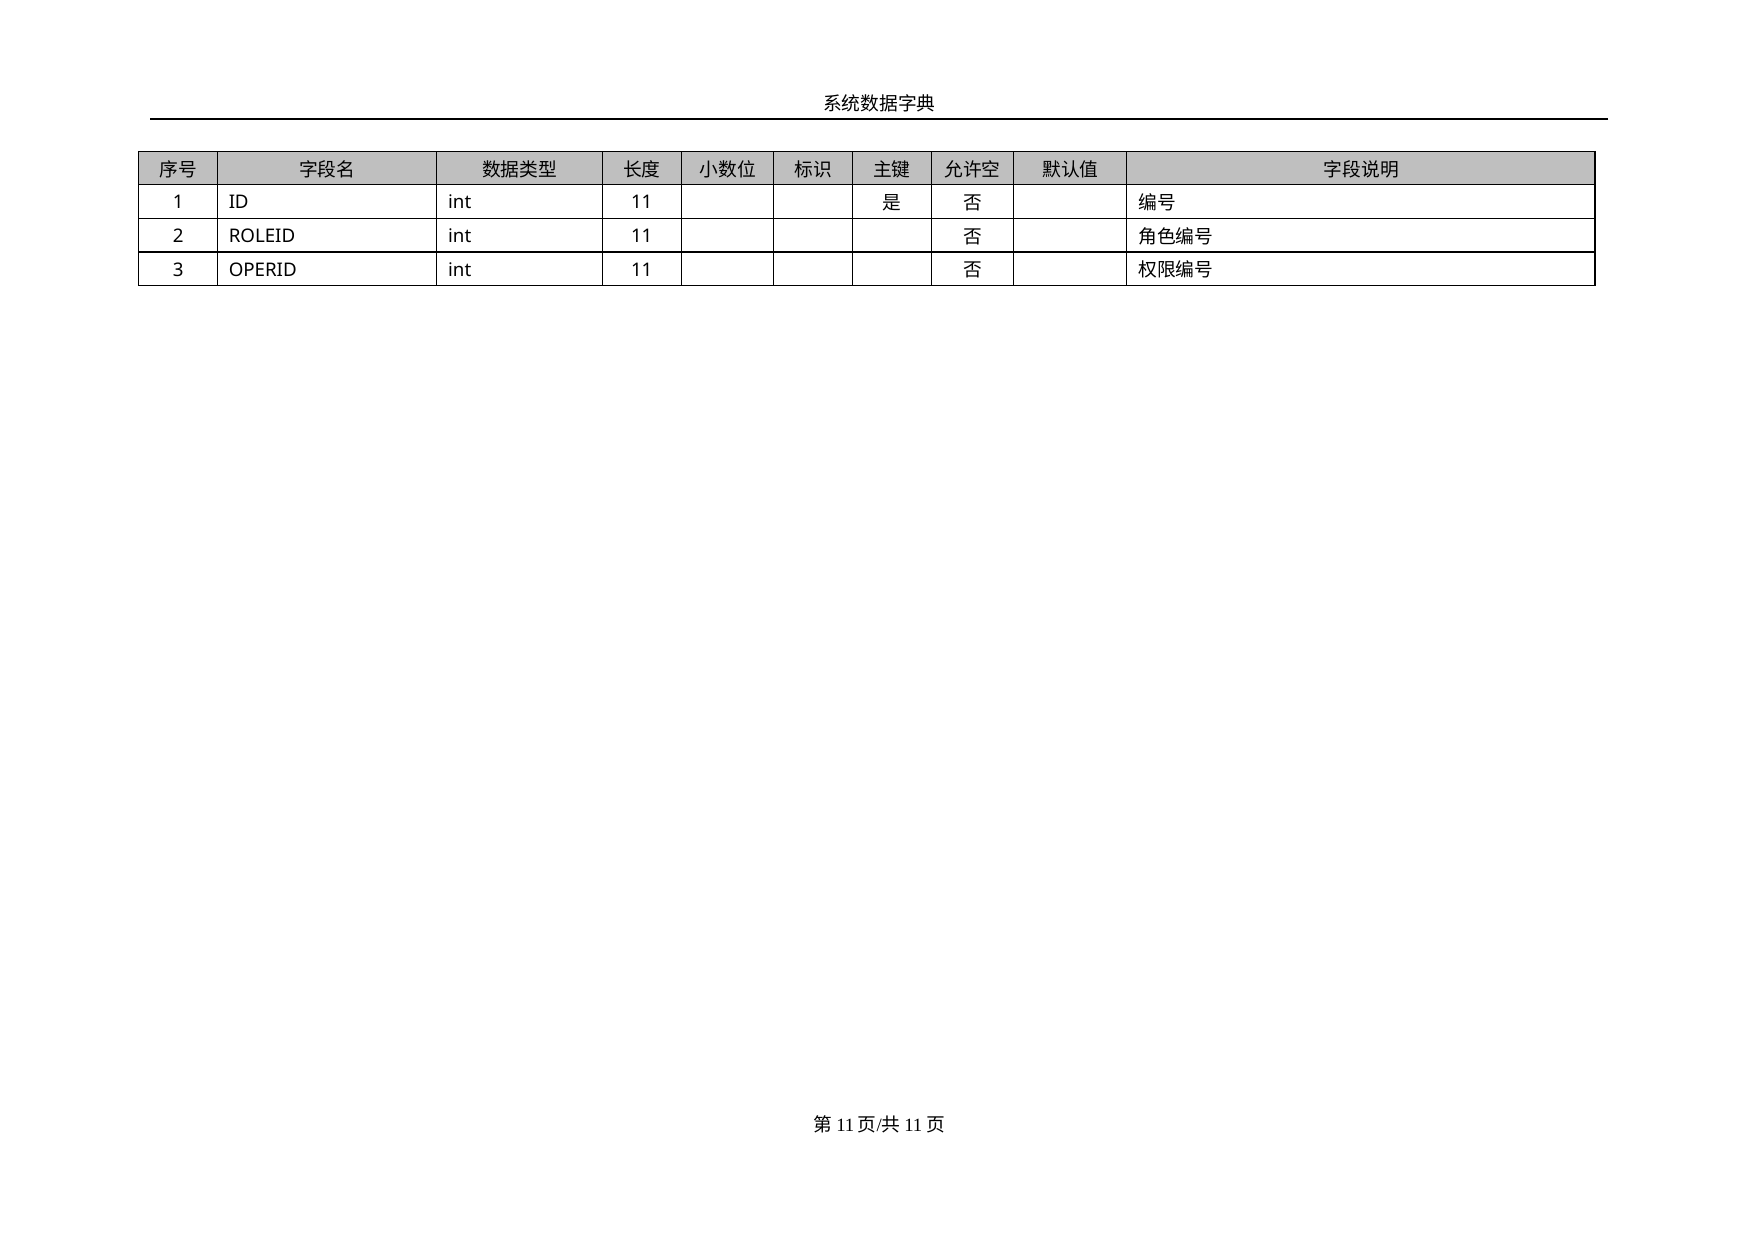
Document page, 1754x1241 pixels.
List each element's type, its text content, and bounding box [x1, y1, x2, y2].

table_cell 否 [932, 253, 1013, 285]
table_cell [682, 253, 773, 285]
table_header 小数位 [682, 152, 773, 184]
table_cell [1014, 253, 1126, 285]
table_cell [853, 253, 931, 285]
table_header 长度 [603, 152, 681, 184]
table_header 字段说明 [1127, 152, 1594, 184]
table_cell [774, 219, 852, 251]
table_header 标识 [774, 152, 852, 184]
table_cell OPERID [218, 253, 436, 285]
table_cell 权限编号 [1127, 253, 1594, 285]
table_cell 11 [603, 185, 681, 218]
table_cell 编号 [1127, 185, 1594, 218]
table_cell 是 [853, 185, 931, 218]
table_cell int [437, 253, 602, 285]
table_cell [774, 185, 852, 218]
table_header 主键 [853, 152, 931, 184]
table_header 字段名 [218, 152, 436, 184]
table_header 允许空 [932, 152, 1013, 184]
table_cell 角色编号 [1127, 219, 1594, 251]
table_cell 11 [603, 253, 681, 285]
table_cell 否 [932, 185, 1013, 218]
table_cell int [437, 185, 602, 218]
table_cell [682, 219, 773, 251]
table_cell [853, 219, 931, 251]
table_cell ROLEID [218, 219, 436, 251]
table_cell 否 [932, 219, 1013, 251]
table_header 默认值 [1014, 152, 1126, 184]
table_cell ID [218, 185, 436, 218]
table_cell 1 [139, 185, 217, 218]
table_header 数据类型 [437, 152, 602, 184]
table_cell 3 [139, 253, 217, 285]
table_cell [774, 253, 852, 285]
table_cell [1014, 185, 1126, 218]
table_header 序号 [139, 152, 217, 184]
table_cell 11 [603, 219, 681, 251]
table_cell int [437, 219, 602, 251]
table_cell 2 [139, 219, 217, 251]
table_cell [682, 185, 773, 218]
table_cell [1014, 219, 1126, 251]
